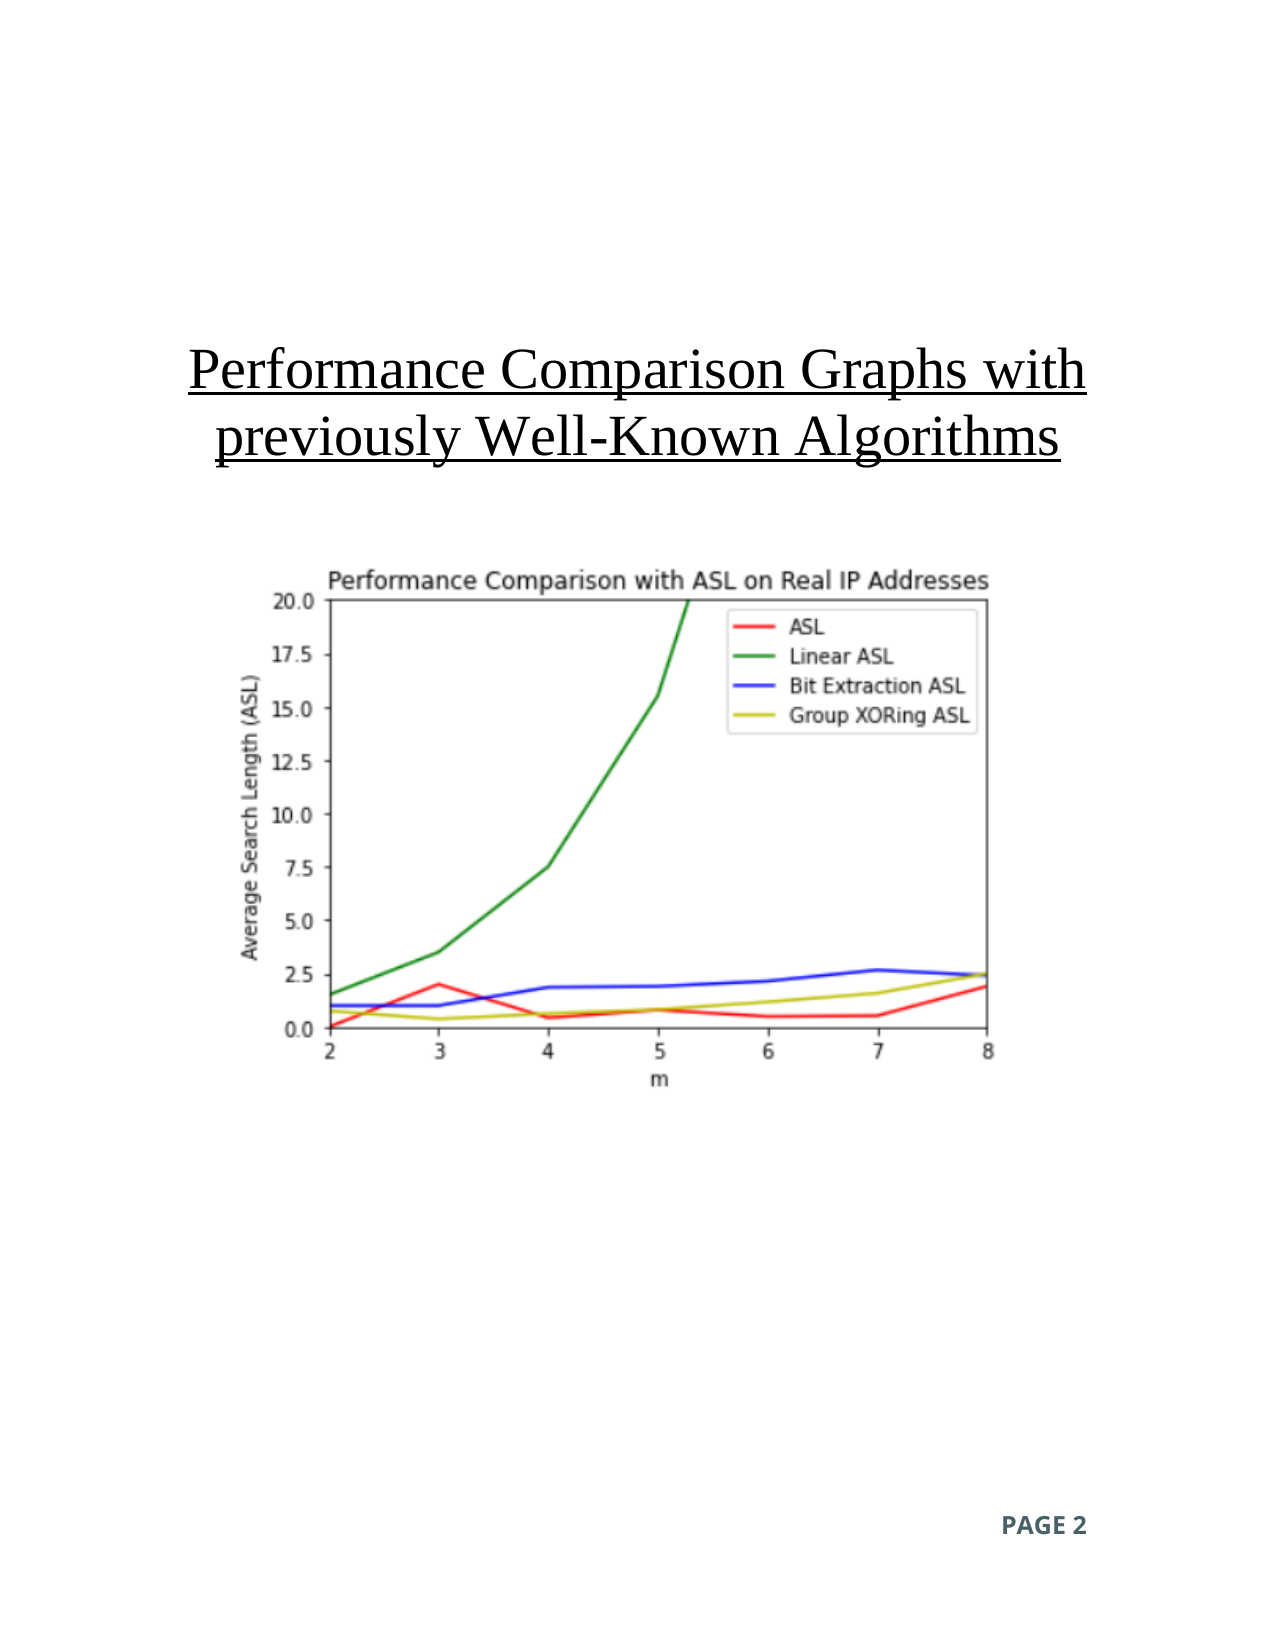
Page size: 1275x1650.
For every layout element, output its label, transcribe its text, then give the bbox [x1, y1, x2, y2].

text Performance Comparison Graphs with previously Well-Known Algorithms [75, 334, 1200, 468]
picture [192, 535, 1083, 1107]
